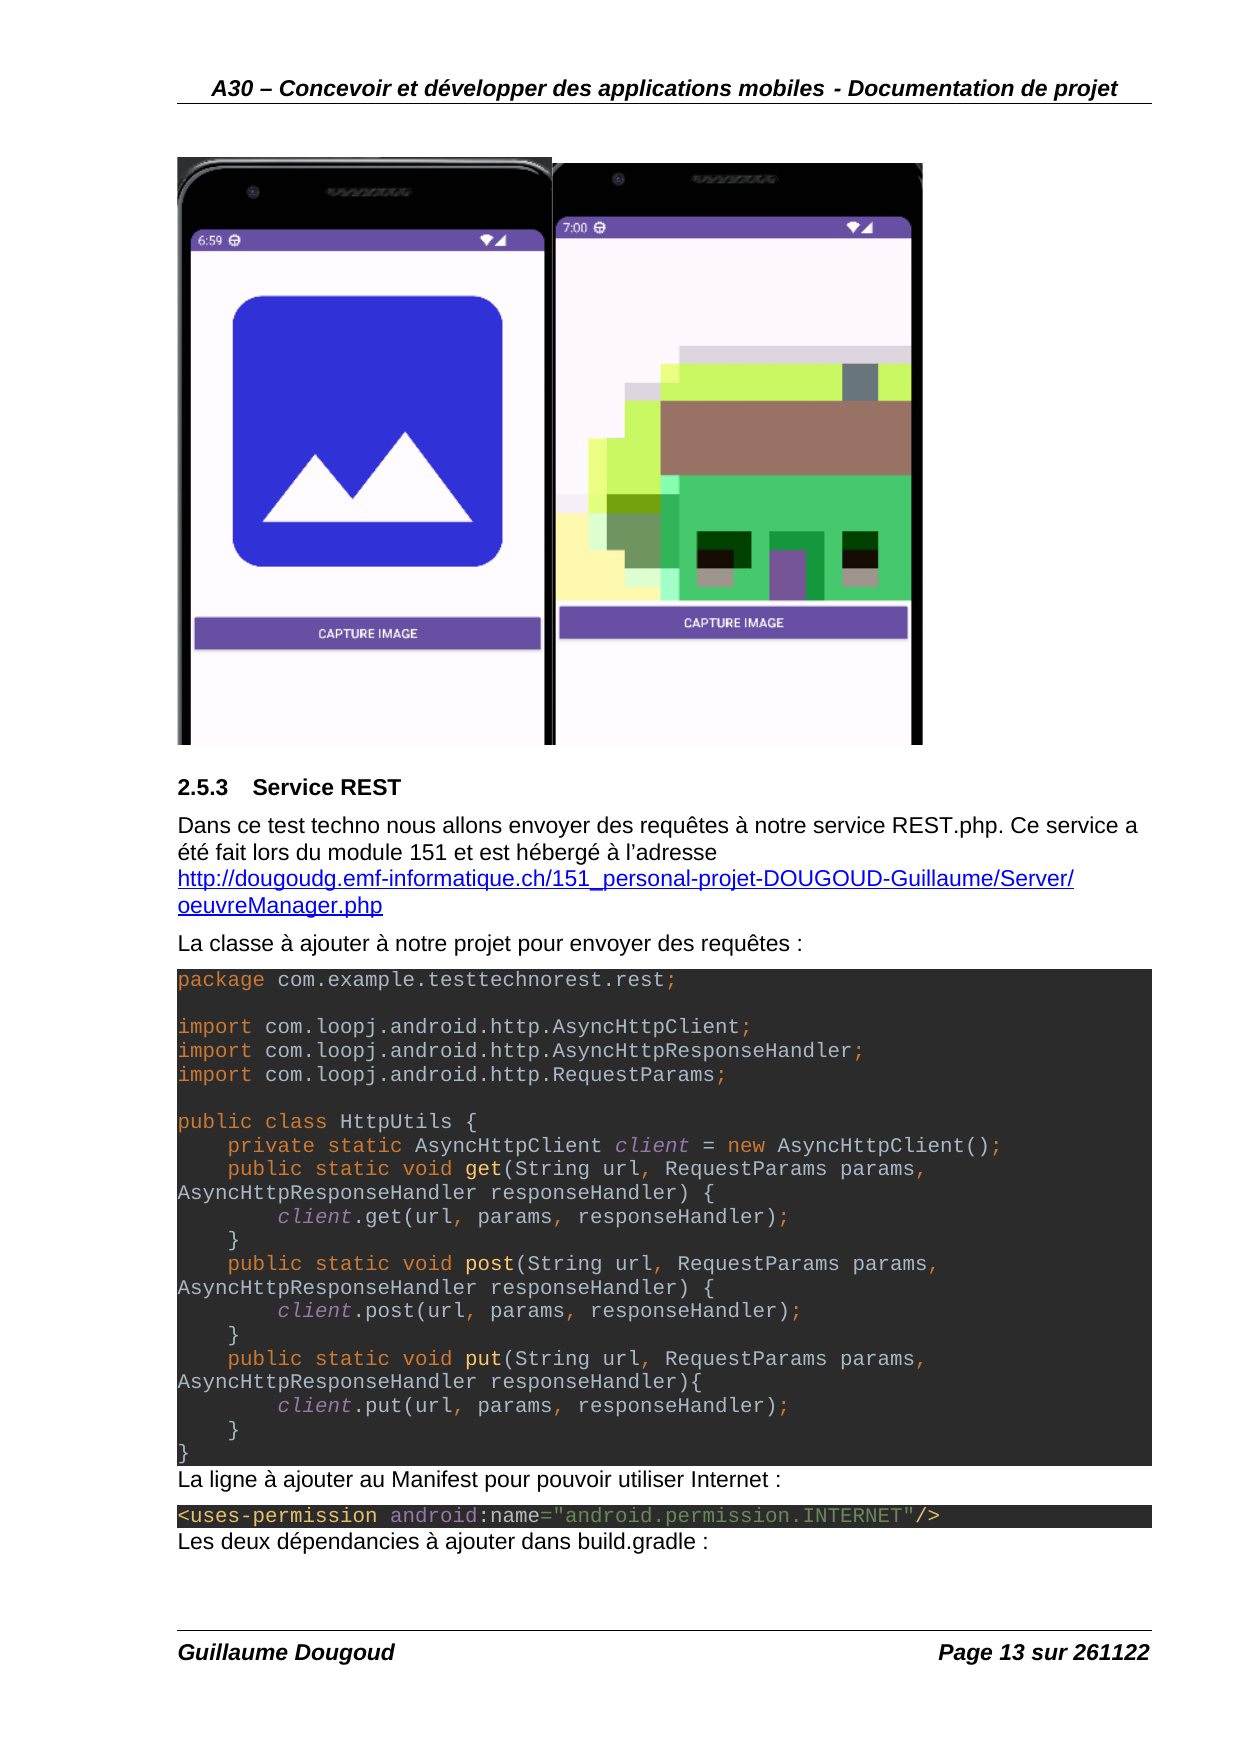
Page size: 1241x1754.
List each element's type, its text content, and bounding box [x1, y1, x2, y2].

picture [177, 157, 923, 745]
text package com.example.testtechnorest.rest; import com.loopj.android.http.AsyncHttpClient; import com.loopj.android.http.AsyncHttpResponseHandler; import com.loopj.android.http.RequestParams; public class HttpUtils { private static AsyncHttpClient client = new AsyncHttpClient(); public static void get(String url, RequestParams params, AsyncHttpResponseHandler responseHandler) { client.get(url, params, responseHandler); } public static void post(String url, RequestParams params, AsyncHttpResponseHandler responseHandler) { client.post(url, params, responseHandler); } public static void put(String url, RequestParams params, AsyncHttpResponseHandler responseHandler){ client.put(url, params, responseHandler); } } [177, 969, 1152, 1466]
text Dans ce test techno nous allons envoyer des requêtes à notre service REST.php. Ce service a été fait lors du module 151 et est hébergé à l’adresse http://dougoudg.emf-informatique.ch/151_personal-projet-DOUGOUD-Guillaume/Server/oeuvreManager.php [177, 812, 1152, 918]
text La ligne à ajouter au Manifest pour pouvoir utiliser Internet : [177, 1466, 1152, 1492]
subtitle Service REST [177, 774, 1152, 800]
text La classe à ajouter à notre projet pour envoyer des requêtes : [177, 930, 1152, 957]
text <uses-permission android:name="android.permission.INTERNET"/> [177, 1505, 1152, 1528]
text Les deux dépendancies à ajouter dans build.gradle : [177, 1528, 1152, 1555]
